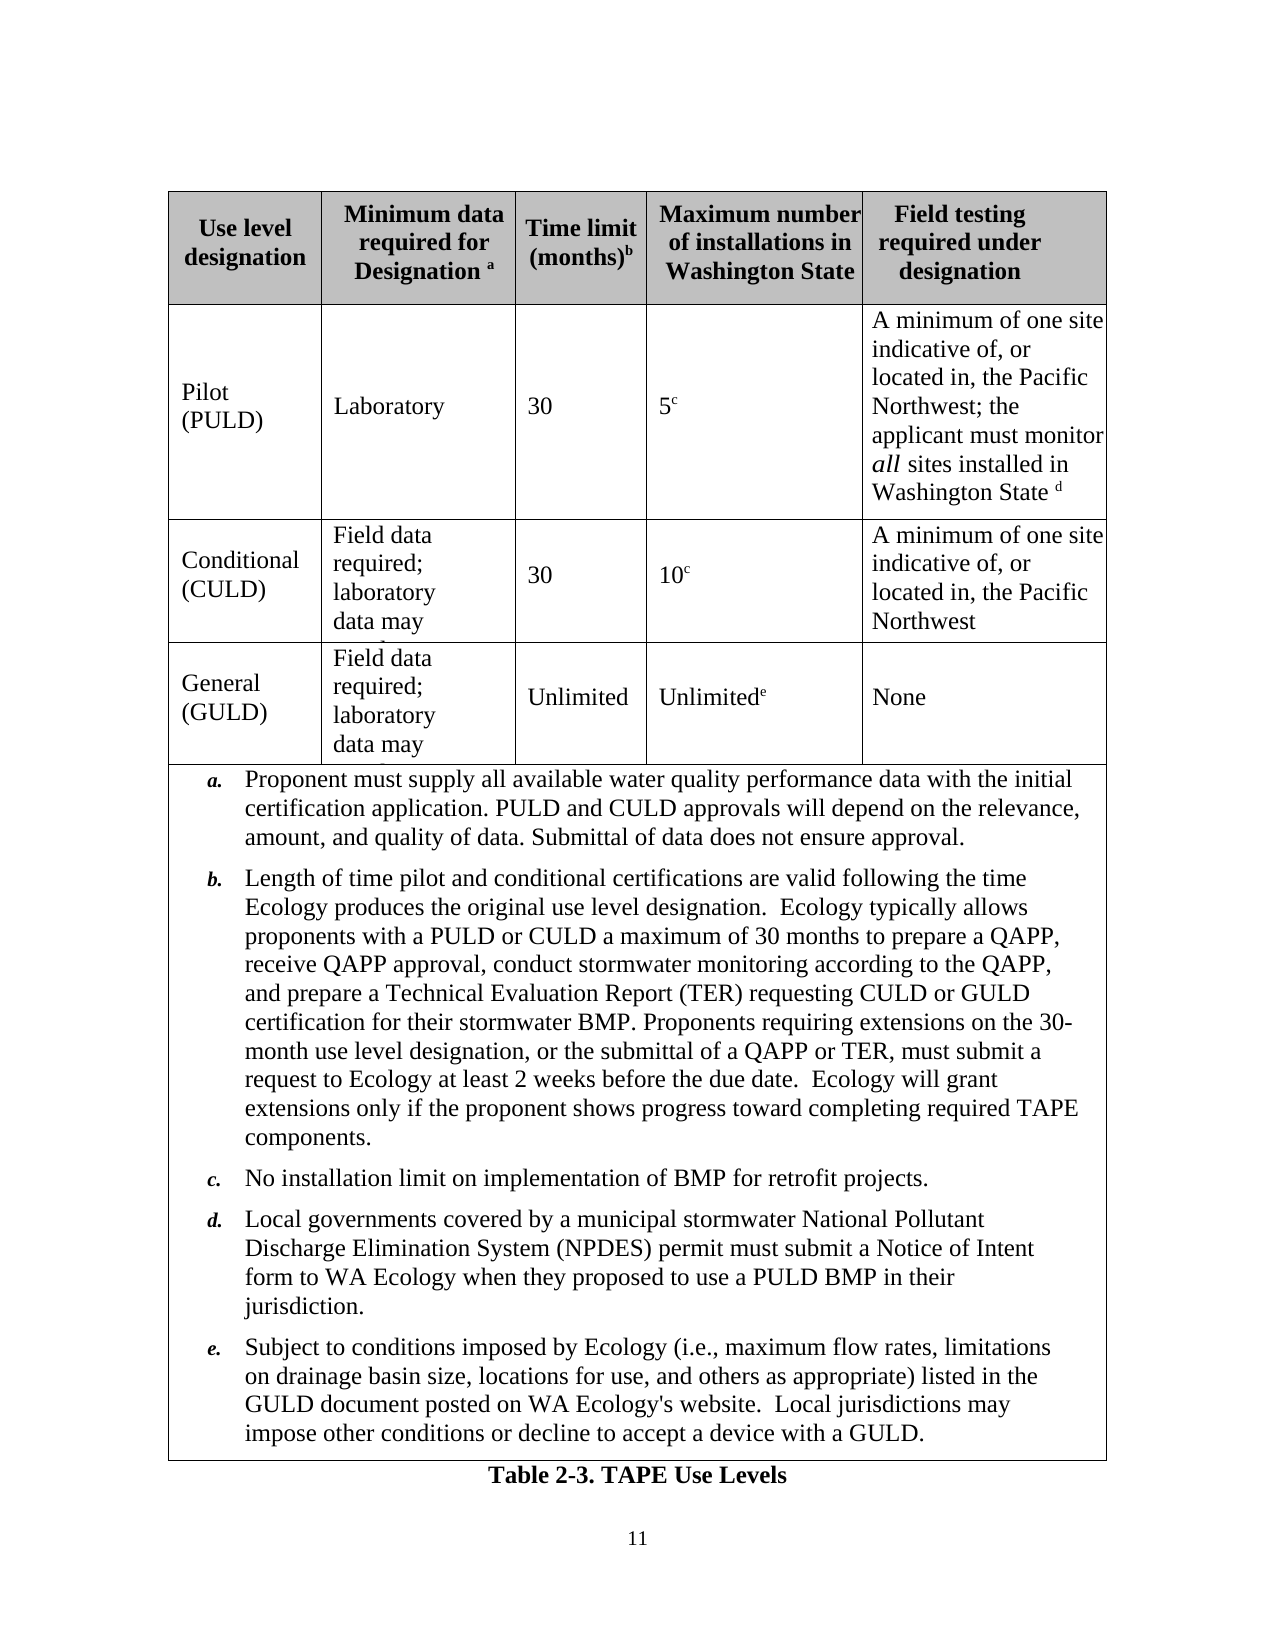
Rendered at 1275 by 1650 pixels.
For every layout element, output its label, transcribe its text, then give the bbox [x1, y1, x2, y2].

table_cell A minimum of one site indicative of, or located in, the Pacific Northwest [863, 520, 1106, 642]
table_cell Field data required; laboratory data may supplement [322, 520, 515, 642]
table_header Use level designation [169, 192, 321, 304]
table_header Time limit (months)b [516, 192, 646, 304]
table_cell 5c [647, 305, 862, 519]
table_header Field testing required under designation [863, 192, 1106, 304]
table_cell General (GULD) [169, 643, 321, 763]
table_header Maximum number of installations in Washington State [647, 192, 862, 304]
text Table 2-3. TAPE Use Levels [150, 1461, 1125, 1489]
table_cell Unlimitede [647, 643, 862, 763]
table_cell Conditional (CULD) [169, 520, 321, 642]
table_cell 30 [516, 520, 646, 642]
table_cell Pilot (PULD) [169, 305, 321, 519]
table_cell 30 [516, 305, 646, 519]
table_cell Unlimited [516, 643, 646, 763]
table_cell 10c [647, 520, 862, 642]
table_cell Laboratory [322, 305, 515, 519]
table_cell Proponent must supply all available water quality performance data with the initial certification application. PULD and CULD approvals will depend on the relevance, amount, and quality of data. Submittal of data does not ensure approval. Length of time pilot and conditional certifications are valid following the time Ecology produces the original use level designation. Ecology typically allows proponents with a PULD or CULD a maximum of 30 months to prepare a QAPP, receive QAPP approval, conduct stormwater monitoring according to the QAPP, and prepare a Technical Evaluation Report (TER) requesting CULD or GULD certification for their stormwater BMP. Proponents requiring extensions on the 30-month use level designation, or the submittal of a QAPP or TER, must submit a request to Ecology at least 2 weeks before the due date. Ecology will grant extensions only if the proponent shows progress toward completing required TAPE components. No installation limit on implementation of BMP for retrofit projects. Local governments covered by a municipal stormwater National Pollutant Discharge Elimination System (NPDES) permit must submit a Notice of Intent form to WA Ecology when they proposed to use a PULD BMP in their jurisdiction. Subject to conditions imposed by Ecology (i.e., maximum flow rates, limitations on drainage basin size, locations for use, and others as appropriate) listed in the GULD document posted on WA Ecology's website. Local jurisdictions may impose other conditions or decline to accept a device with a GULD. [169, 765, 1106, 1459]
table_header Minimum data required for Designation a [322, 192, 515, 304]
table_cell None [863, 643, 1106, 763]
table_cell Field data required; laboratory data may supplement [322, 643, 515, 763]
table_cell A minimum of one site indicative of, or located in, the Pacific Northwest; the applicant must monitor all sites installed in Washington State d [863, 305, 1106, 519]
